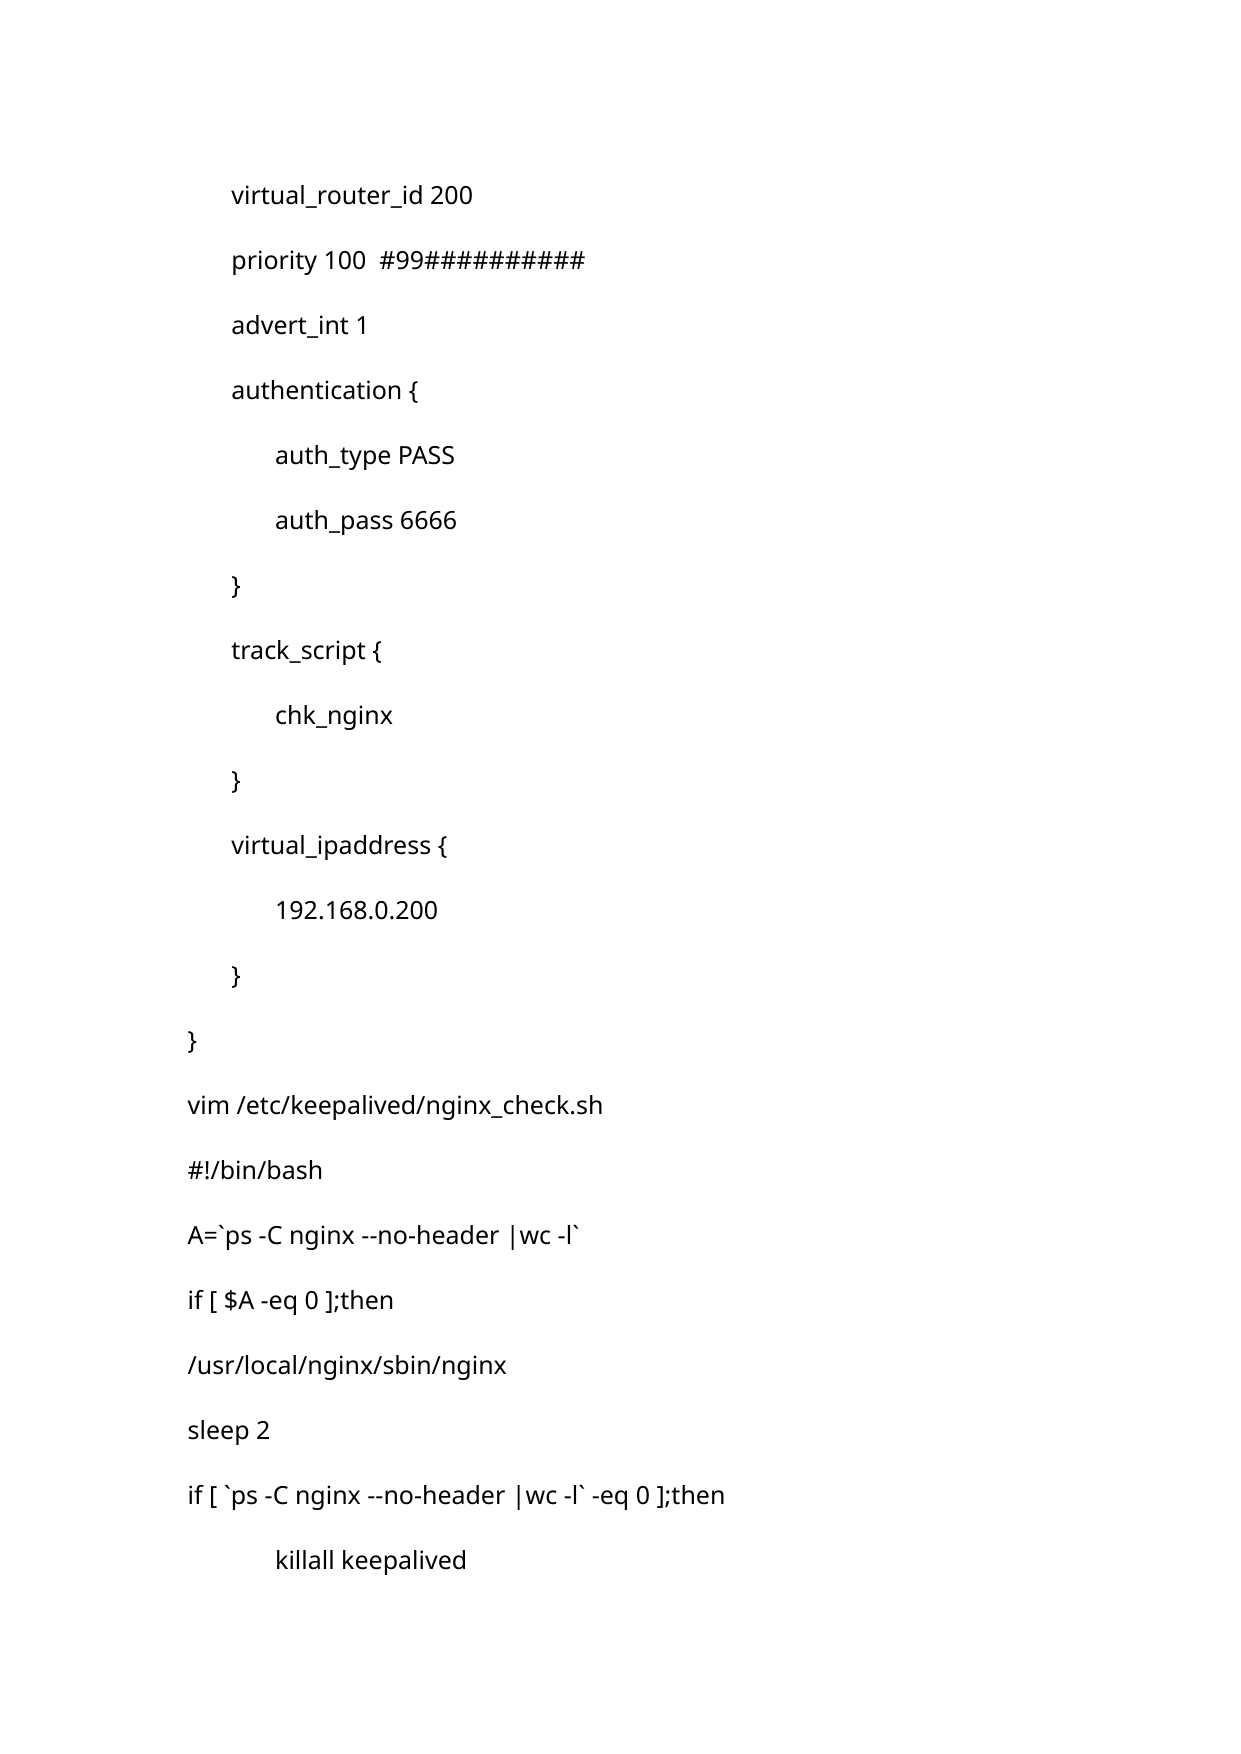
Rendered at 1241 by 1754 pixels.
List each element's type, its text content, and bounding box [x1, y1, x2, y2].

list } [187, 942, 1053, 1007]
list track_script { [187, 617, 1053, 682]
list if [ $A -eq 0 ];then [187, 1267, 1053, 1332]
list vim /etc/keepalived/nginx_check.sh [187, 1072, 1053, 1137]
list killall keepalived [187, 1527, 1053, 1592]
list #!/bin/bash [187, 1137, 1053, 1202]
list if [ `ps -C nginx --no-header |wc -l` -eq 0 ];then [187, 1462, 1053, 1527]
list } [187, 1007, 1053, 1072]
list sleep 2 [187, 1397, 1053, 1462]
list virtual_ipaddress { [187, 812, 1053, 877]
list advert_int 1 [187, 292, 1053, 357]
list } [187, 552, 1053, 617]
list A=`ps -C nginx --no-header |wc -l` [187, 1202, 1053, 1267]
list virtual_router_id 200 [187, 162, 1053, 227]
list auth_type PASS [187, 422, 1053, 487]
list chk_nginx [187, 682, 1053, 747]
list auth_pass 6666 [187, 487, 1053, 552]
list /usr/local/nginx/sbin/nginx [187, 1332, 1053, 1397]
list priority 100 #99########## [187, 227, 1053, 292]
list } [187, 747, 1053, 812]
list authentication { [187, 357, 1053, 422]
list 192.168.0.200 [187, 877, 1053, 942]
